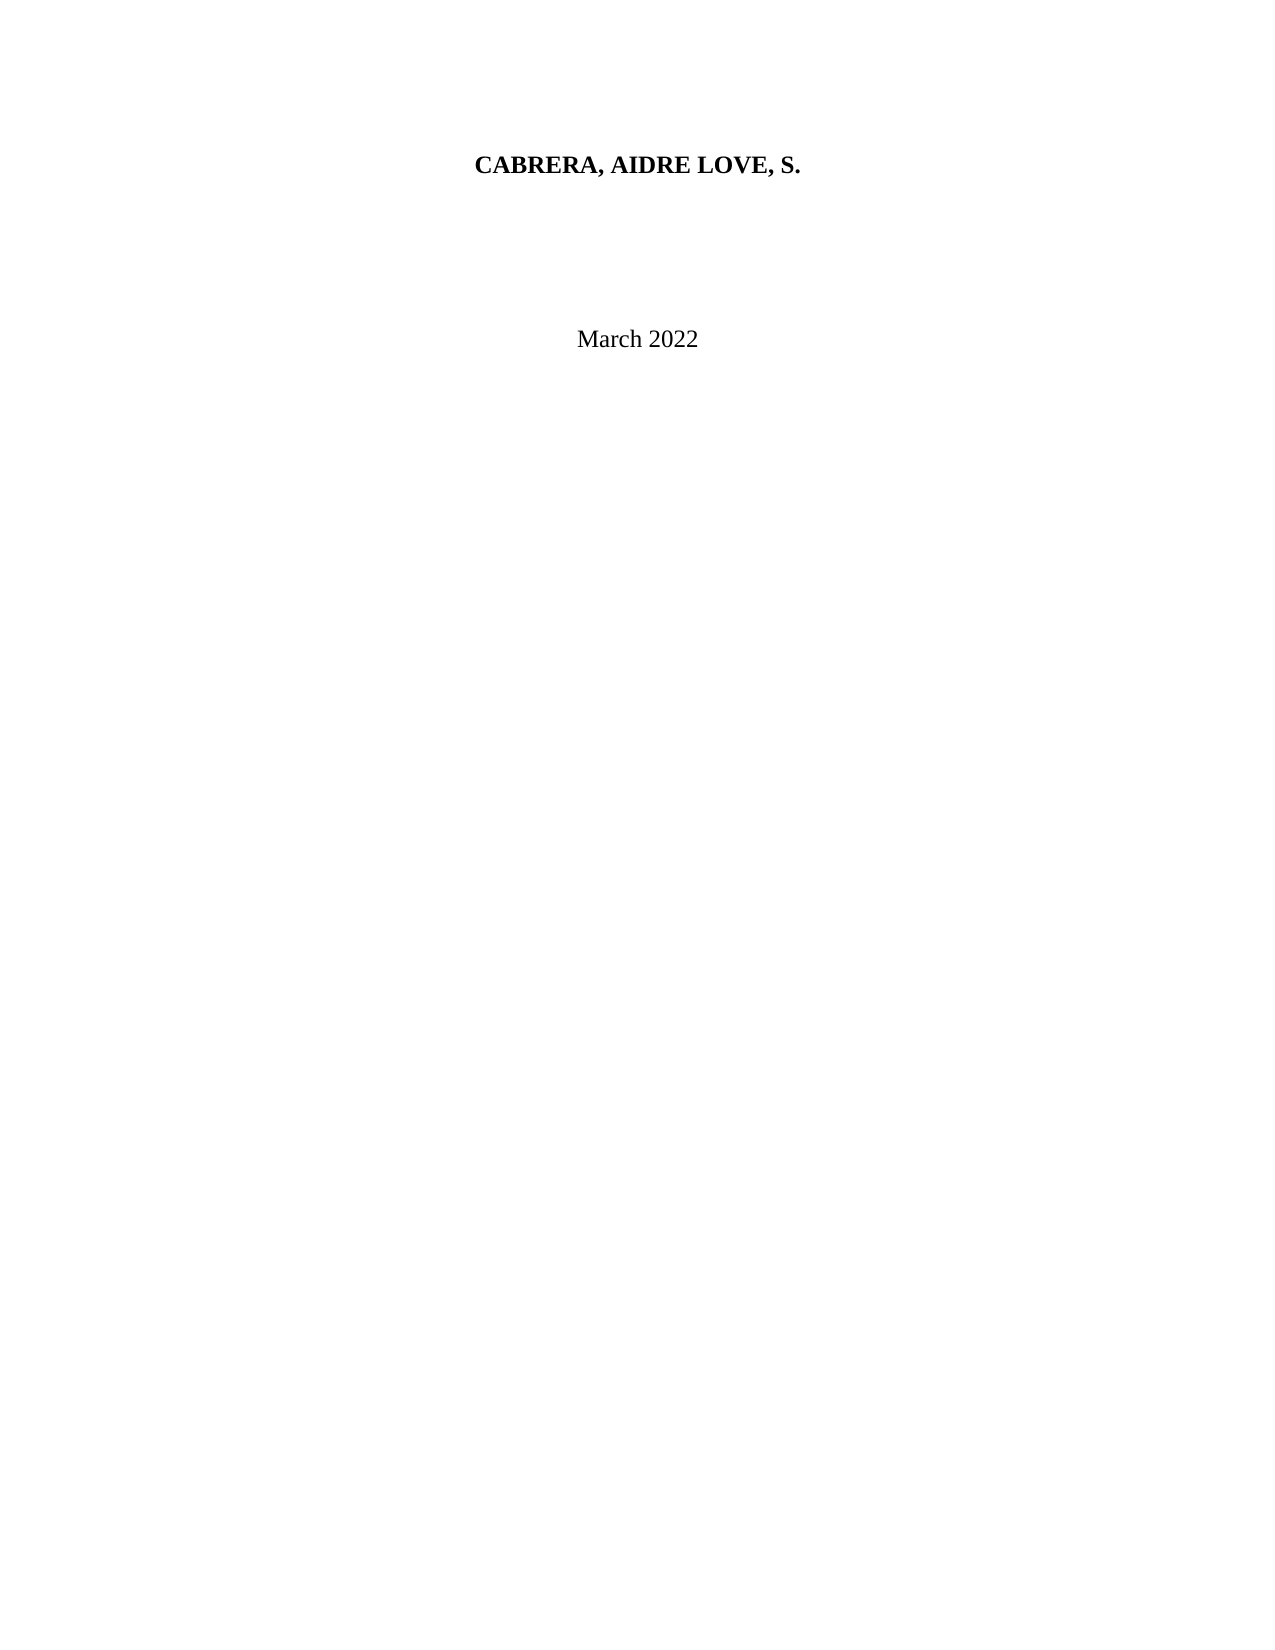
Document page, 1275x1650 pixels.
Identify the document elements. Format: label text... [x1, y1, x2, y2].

text CABRERA, AIDRE LOVE, S. [150, 150, 1125, 179]
text March 2022 [150, 324, 1125, 353]
